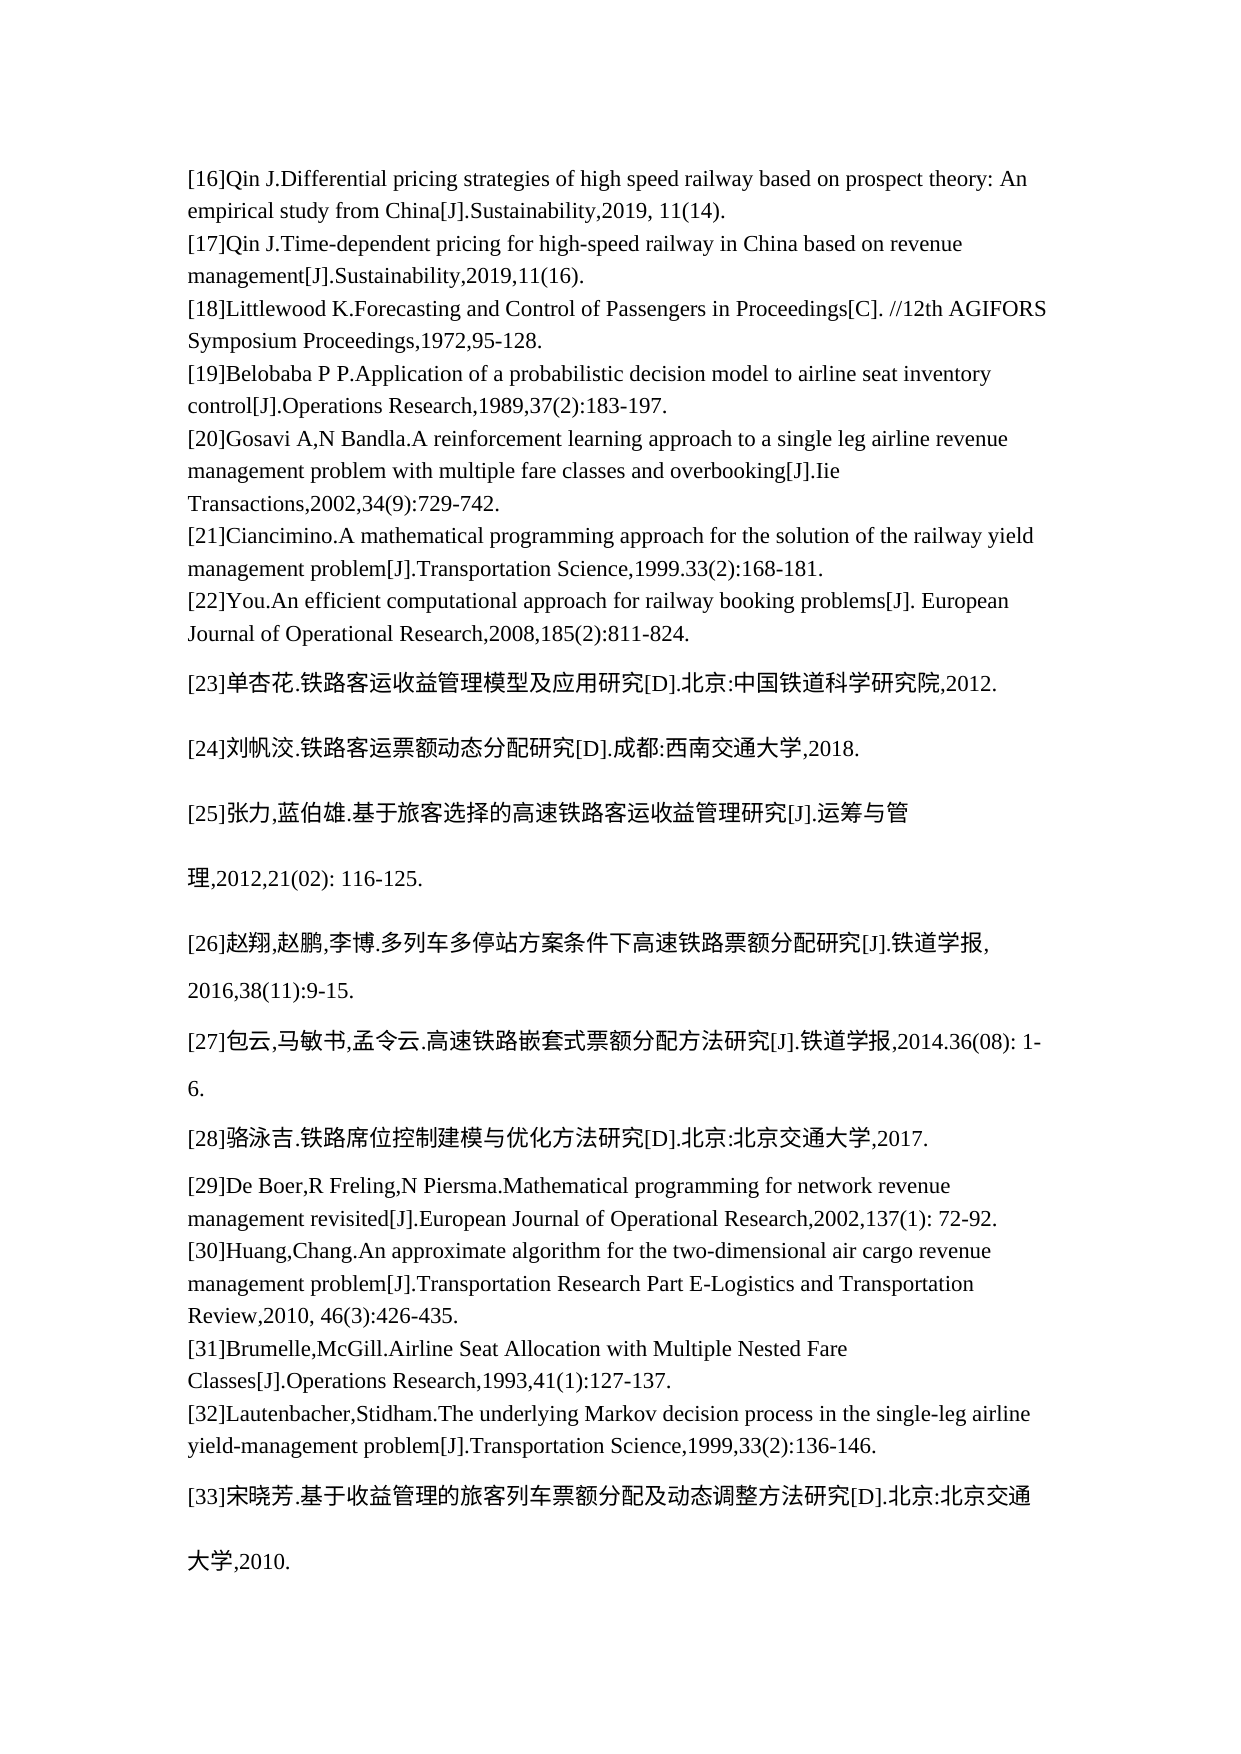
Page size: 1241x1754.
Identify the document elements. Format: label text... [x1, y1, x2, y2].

text [20]Gosavi A,N Bandla.A reinforcement learning approach to a single leg airline revenue management problem with multiple fare classes and overbooking[J].Iie Transactions,2002,34(9):729-742. [187, 422, 1053, 519]
text [16]Qin J.Differential pricing strategies of high speed railway based on prospect theory: An empirical study from China[J].Sustainability,2019, 11(14). [187, 162, 1053, 227]
text [31]Brumelle,McGill.Airline Seat Allocation with Multiple Nested Fare Classes[J].Operations Research,1993,41(1):127-137. [187, 1332, 1053, 1397]
text [18]Littlewood K.Forecasting and Control of Passengers in Proceedings[C]. //12th AGIFORS Symposium Proceedings,1972,95-128. [187, 292, 1053, 357]
text [33]宋晓芳.基于收益管理的旅客列车票额分配及动态调整方法研究[D].北京:北京交通大学,2010. [187, 1462, 1053, 1592]
text [27]包云,马敏书,孟令云.高速铁路嵌套式票额分配方法研究[J].铁道学报,2014.36(08): 1-6. [187, 1007, 1053, 1104]
text [30]Huang,Chang.An approximate algorithm for the two-dimensional air cargo revenue management problem[J].Transportation Research Part E-Logistics and Transportation Review,2010, 46(3):426-435. [187, 1234, 1053, 1332]
text [26]赵翔,赵鹏,李博.多列车多停站方案条件下高速铁路票额分配研究[J].铁道学报, 2016,38(11):9-15. [187, 909, 1053, 1007]
text [17]Qin J.Time-dependent pricing for high-speed railway in China based on revenue management[J].Sustainability,2019,11(16). [187, 227, 1053, 292]
text [32]Lautenbacher,Stidham.The underlying Markov decision process in the single-leg airline yield-management problem[J].Transportation Science,1999,33(2):136-146. [187, 1397, 1053, 1462]
text [24]刘帆洨.铁路客运票额动态分配研究[D].成都:西南交通大学,2018. [187, 714, 1053, 779]
text [23]单杏花.铁路客运收益管理模型及应用研究[D].北京:中国铁道科学研究院,2012. [187, 649, 1053, 714]
text [25]张力,蓝伯雄.基于旅客选择的高速铁路客运收益管理研究[J].运筹与管理,2012,21(02): 116-125. [187, 779, 1053, 909]
text [19]Belobaba P P.Application of a probabilistic decision model to airline seat inventory control[J].Operations Research,1989,37(2):183-197. [187, 357, 1053, 422]
text [21]Ciancimino.A mathematical programming approach for the solution of the railway yield management problem[J].Transportation Science,1999.33(2):168-181. [187, 519, 1053, 584]
text [22]You.An efficient computational approach for railway booking problems[J]. European Journal of Operational Research,2008,185(2):811-824. [187, 584, 1053, 649]
text [28]骆泳吉.铁路席位控制建模与优化方法研究[D].北京:北京交通大学,2017. [187, 1104, 1053, 1169]
text [29]De Boer,R Freling,N Piersma.Mathematical programming for network revenue management revisited[J].European Journal of Operational Research,2002,137(1): 72-92. [187, 1169, 1053, 1234]
